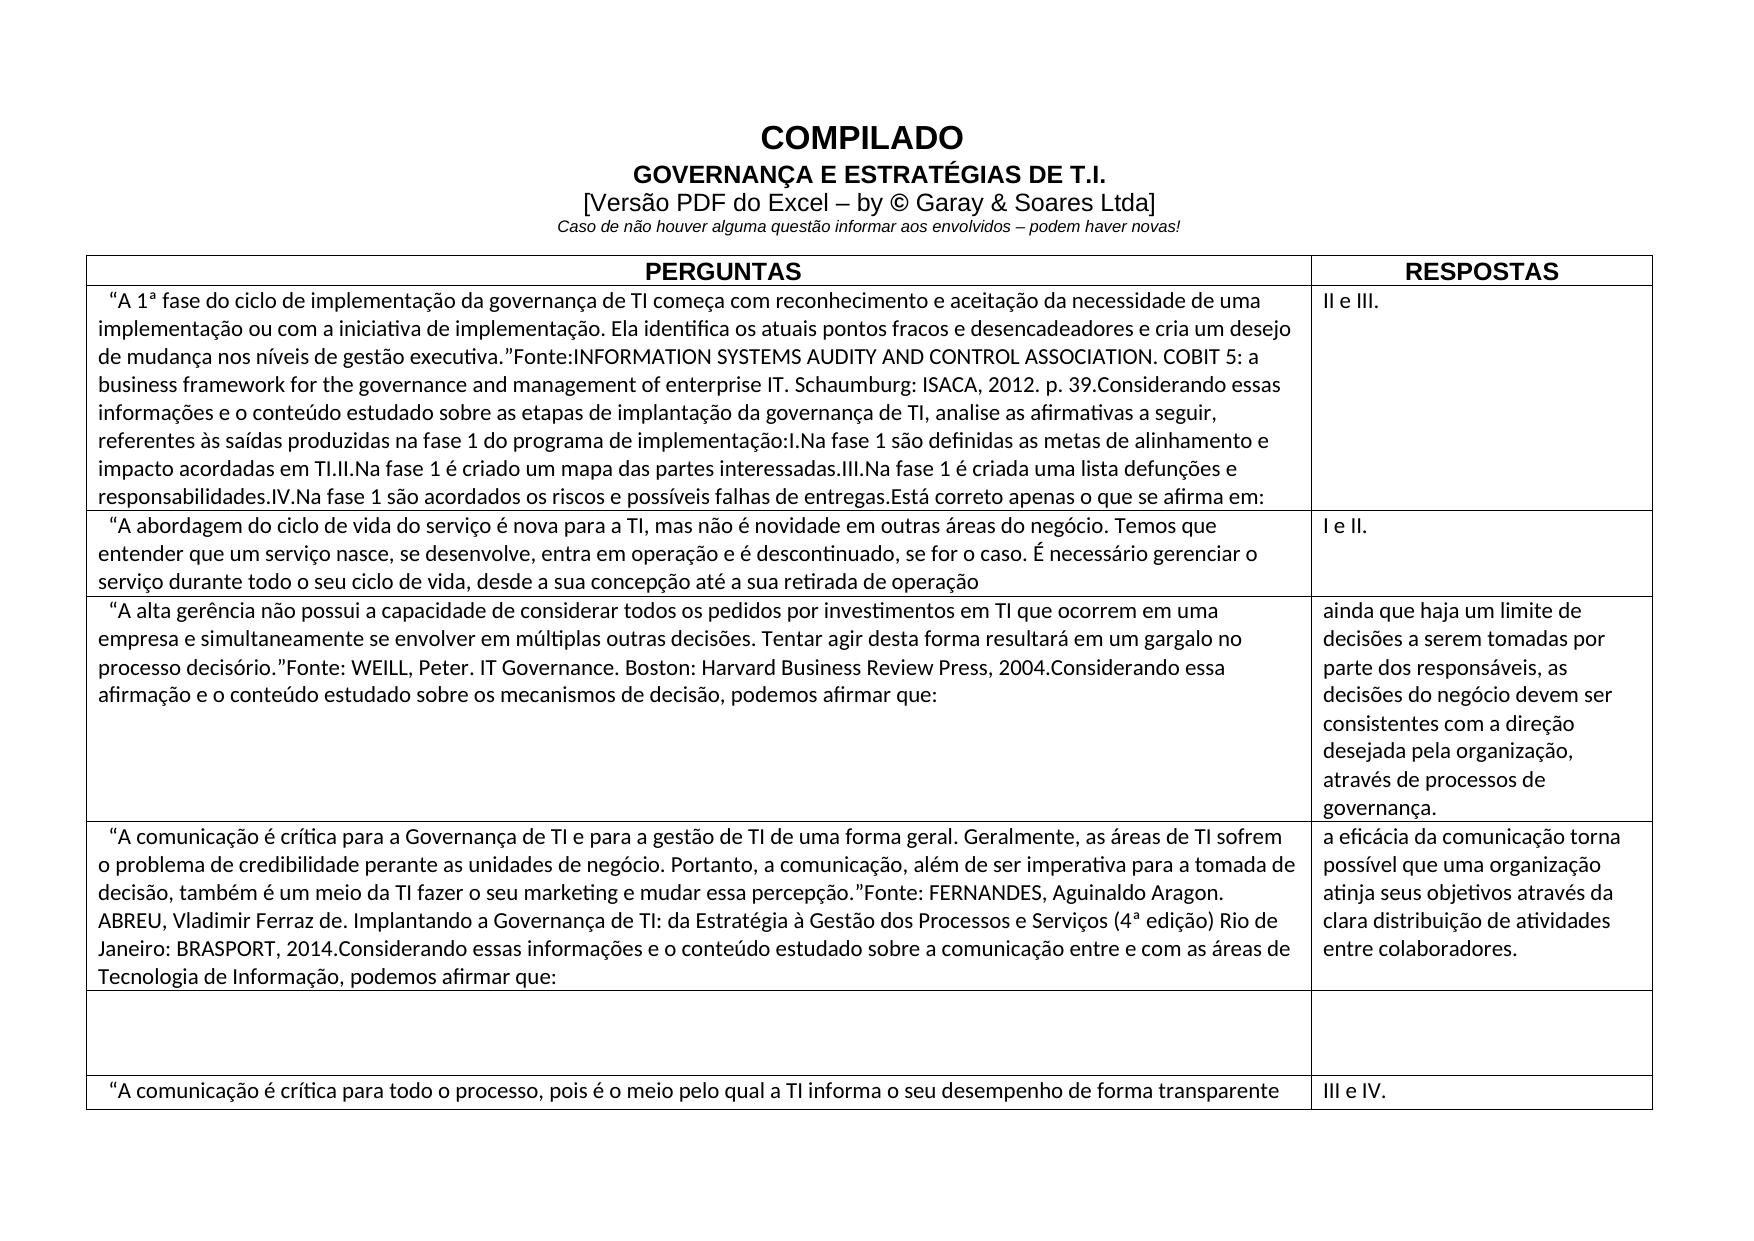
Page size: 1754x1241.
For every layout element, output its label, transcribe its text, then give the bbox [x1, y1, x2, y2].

table_cell [1312, 991, 1652, 1075]
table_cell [87, 1076, 1311, 1109]
table_cell [87, 991, 1311, 1075]
table_cell ainda que haja um limite de decisões a serem tomadas por parte dos responsáveis, as decisões do negócio devem ser consistentes com a direção desejada pela organização, através de processos de governança. [1312, 597, 1652, 821]
table_cell “A comunicação é crítica para a Governança de TI e para a gestão de TI de uma forma geral. Geralmente, as áreas de TI sofrem o problema de credibilidade perante as unidades de negócio. Portanto, a comunicação, além de ser imperativa para a tomada de decisão, também é um meio da TI fazer o seu marketing e mudar essa percepção.”Fonte: FERNANDES, Aguinaldo Aragon. ABREU, Vladimir Ferraz de. Implantando a Governança de TI: da Estratégia à Gestão dos Processos e Serviços (4ª edição) Rio de Janeiro: BRASPORT, 2014.Considerando essas informações e o conteúdo estudado sobre a comunicação entre e com as áreas de Tecnologia de Informação, podemos afirmar que: [87, 822, 1311, 990]
table_header RESPOSTAS [1312, 256, 1652, 285]
table_cell I e II. [1312, 511, 1652, 596]
text [Versão PDF do Excel – by © Garay & Soares Ltda] [0, 188, 1739, 217]
table_cell II e III. [1312, 286, 1652, 510]
table_cell “A 1ª fase do ciclo de implementação da governança de TI começa com reconhecimento e aceitação da necessidade de uma implementação ou com a iniciativa de implementação. Ela identifica os atuais pontos fracos e desencadeadores e cria um desejo de mudança nos níveis de gestão executiva.”Fonte:INFORMATION SYSTEMS AUDITY AND CONTROL ASSOCIATION. COBIT 5: a business framework for the governance and management of enterprise IT. Schaumburg: ISACA, 2012. p. 39.Considerando essas informações e o conteúdo estudado sobre as etapas de implantação da governança de TI, analise as afirmativas a seguir, referentes às saídas produzidas na fase 1 do programa de implementação:I.Na fase 1 são definidas as metas de alinhamento e impacto acordadas em TI.II.Na fase 1 é criado um mapa das partes interessadas.III.Na fase 1 é criada uma lista defunções e responsabilidades.IV.Na fase 1 são acordados os riscos e possíveis falhas de entregas.Está correto apenas o que se afirma em: [87, 286, 1311, 510]
table_cell a eficácia da comunicação torna possível que uma organização atinja seus objetivos através da clara distribuição de atividades entre colaboradores. [1312, 822, 1652, 990]
text COMPILADO [0, 118, 1739, 157]
text Caso de não houver alguma questão informar aos envolvidos – podem haver novas! [0, 217, 1739, 236]
table_cell “A abordagem do ciclo de vida do serviço é nova para a TI, mas não é novidade em outras áreas do negócio. Temos que entender que um serviço nasce, se desenvolve, entra em operação e é descontinuado, se for o caso. É necessário gerenciar o serviço durante todo o seu ciclo de vida, desde a sua concepção até a sua retirada de operação [87, 511, 1311, 596]
table_header PERGUNTAS [87, 256, 1311, 285]
table_cell “A alta gerência não possui a capacidade de considerar todos os pedidos por investimentos em TI que ocorrem em uma empresa e simultaneamente se envolver em múltiplas outras decisões. Tentar agir desta forma resultará em um gargalo no processo decisório.”Fonte: WEILL, Peter. IT Governance. Boston: Harvard Business Review Press, 2004.Considerando essa afirmação e o conteúdo estudado sobre os mecanismos de decisão, podemos afirmar que: [87, 597, 1311, 821]
table_cell III e IV. [1312, 1076, 1652, 1109]
text GOVERNANÇA E ESTRATÉGIAS DE T.I. [0, 159, 1739, 188]
